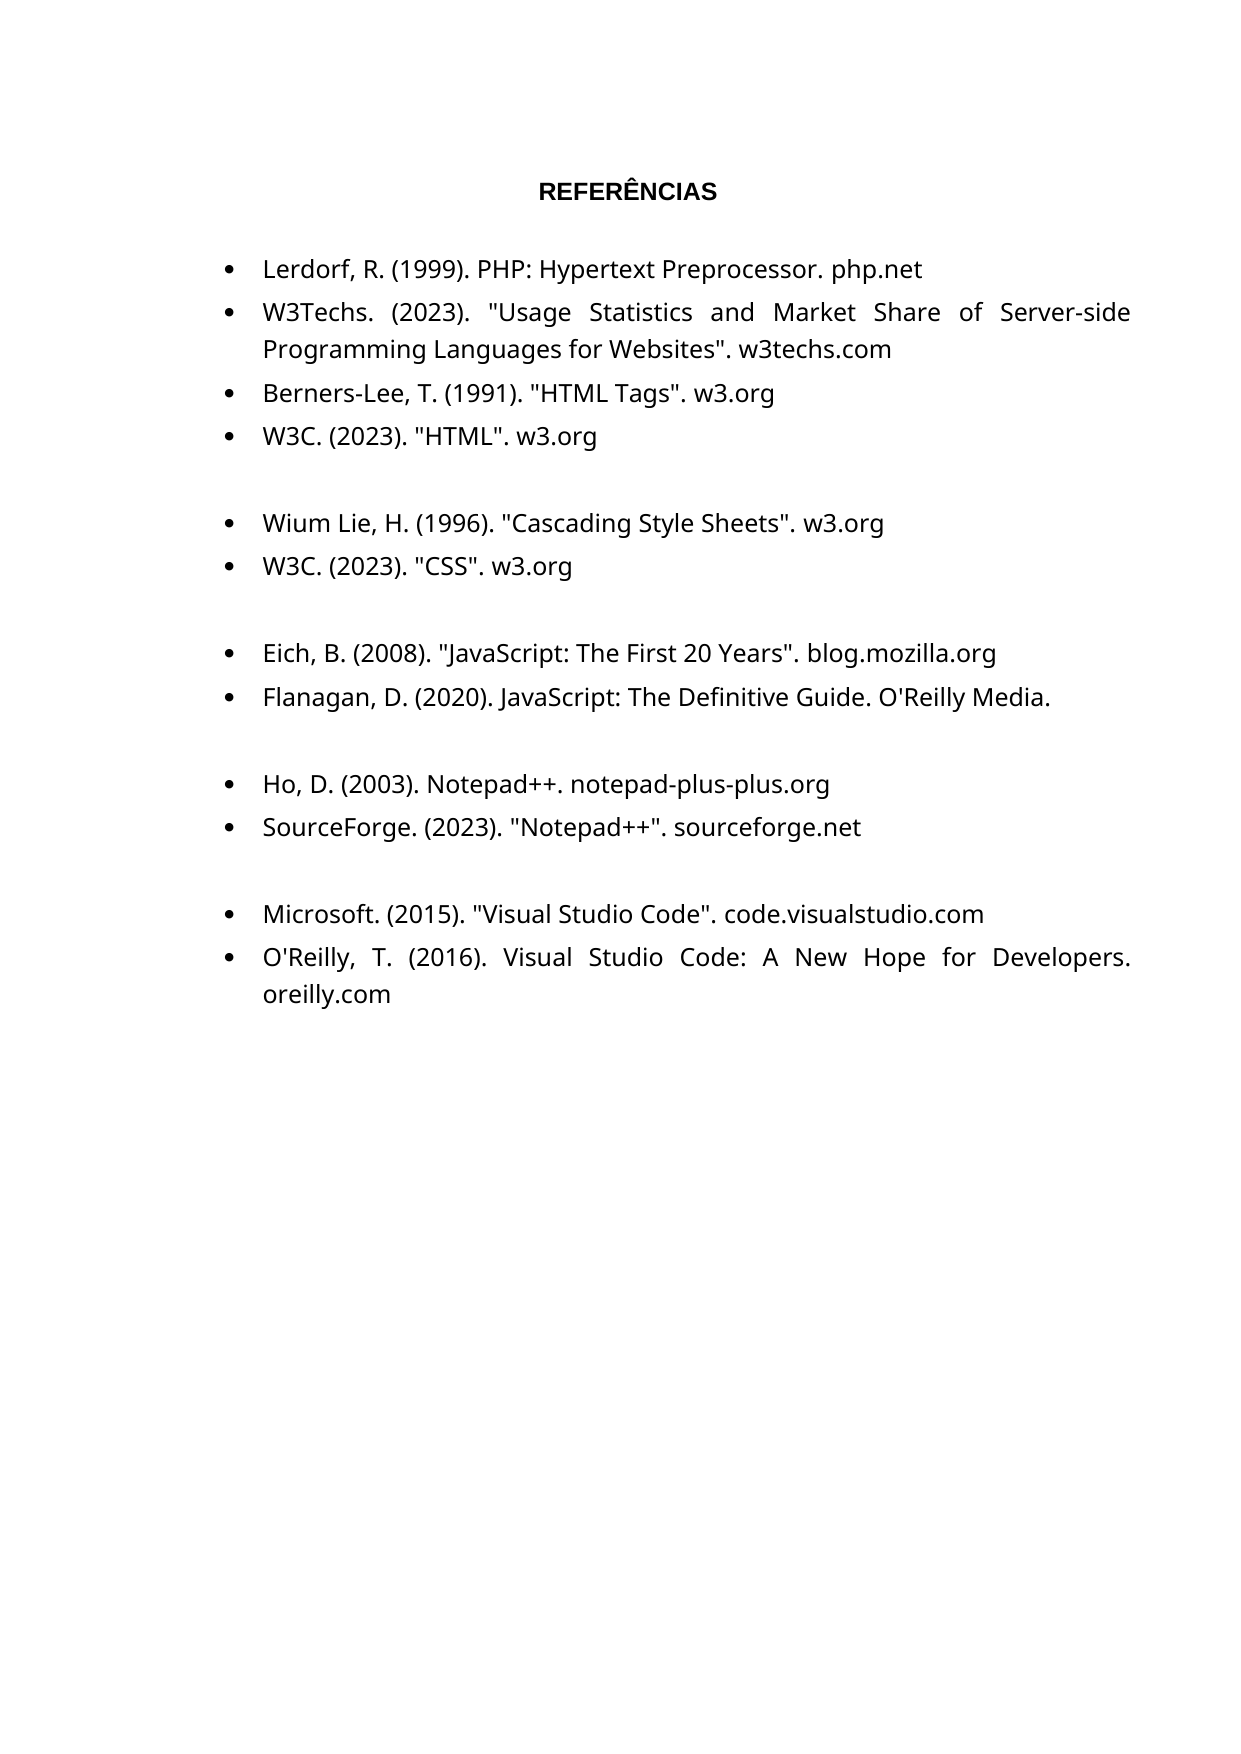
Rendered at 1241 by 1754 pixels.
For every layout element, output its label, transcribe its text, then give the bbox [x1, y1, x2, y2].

list W3C. (2023). "CSS". w3.org [225, 549, 1132, 583]
subtitle REFERÊNCIAS [258, 177, 998, 206]
list SourceForge. (2023). "Notepad++". sourceforge.net [225, 810, 1132, 844]
list Berners-Lee, T. (1991). "HTML Tags". w3.org [225, 375, 1132, 409]
list Microsoft. (2015). "Visual Studio Code". code.visualstudio.com [225, 897, 1132, 931]
list W3C. (2023). "HTML". w3.org [225, 419, 1132, 453]
list Lerdorf, R. (1999). PHP: Hypertext Preprocessor. php.net [225, 252, 1132, 286]
list Ho, D. (2003). Notepad++. notepad-plus-plus.org [225, 766, 1132, 800]
list Flanagan, D. (2020). JavaScript: The Definitive Guide. O'Reilly Media. [225, 679, 1132, 713]
list O'Reilly, T. (2016). Visual Studio Code: A New Hope for Developers. oreilly.com [225, 940, 1132, 1011]
list W3Techs. (2023). "Usage Statistics and Market Share of Server-side Programming Languages for Websites". w3techs.com [225, 295, 1132, 366]
list Wium Lie, H. (1996). "Cascading Style Sheets". w3.org [225, 506, 1132, 540]
list Eich, B. (2008). "JavaScript: The First 20 Years". blog.mozilla.org [225, 636, 1132, 670]
